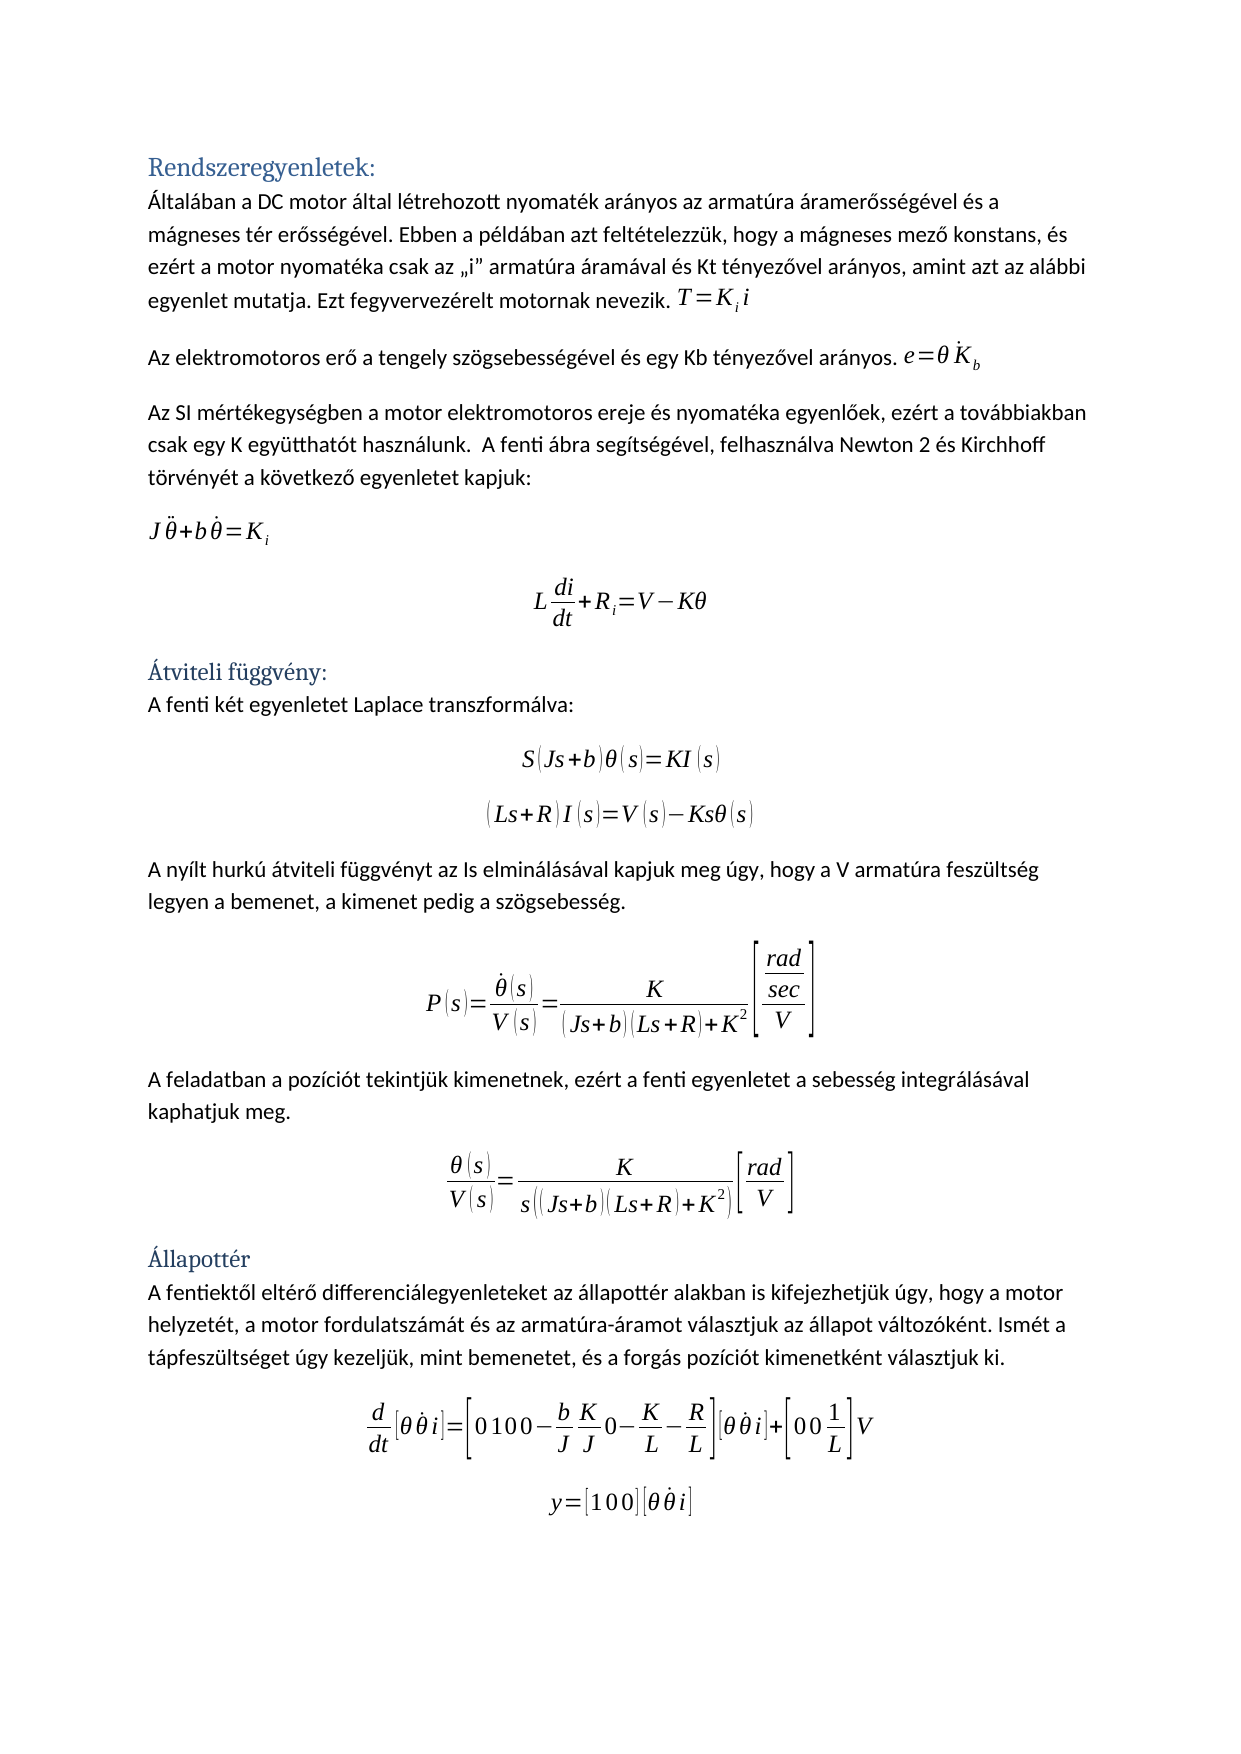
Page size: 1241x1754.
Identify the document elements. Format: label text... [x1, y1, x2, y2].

text Az elektromotoros erő a tengely szögsebességével és egy Kb tényezővel arányos. [148, 340, 1093, 373]
text A feladatban a pozíciót tekintjük kimenetnek, ezért a fenti egyenletet a sebesség integrálásával kaphatjuk meg. [148, 1065, 1093, 1125]
subtitle Rendszeregyenletek: [148, 152, 1093, 183]
text A fenti két egyenletet Laplace transzformálva: [148, 690, 1093, 718]
text Az SI mértékegységben a motor elektromotoros ereje és nyomatéka egyenlőek, ezért a továbbiakban csak egy K együtthatót használunk. A fenti ábra segítségével, felhasználva Newton 2 és Kirchhoff törvényét a következő egyenletet kapjuk: [148, 398, 1093, 491]
text A nyílt hurkú átviteli függvényt az Is elminálásával kapjuk meg úgy, hogy a V armatúra feszültség legyen a bemenet, a kimenet pedig a szögsebesség. [148, 855, 1093, 915]
text Általában a DC motor által létrehozott nyomaték arányos az armatúra áramerősségével és a mágneses tér erősségével. Ebben a példában azt feltételezzük, hogy a mágneses mező konstans, és ezért a motor nyomatéka csak az „i” armatúra áramával és Kt tényezővel arányos, amint azt az alábbi egyenlet mutatja. Ezt fegyvervezérelt motornak nevezik. [148, 187, 1093, 315]
subtitle Átviteli függvény: [148, 657, 1093, 686]
subtitle Állapottér [148, 1245, 1093, 1274]
text A fentiektől eltérő differenciálegyenleteket az állapottér alakban is kifejezhetjük úgy, hogy a motor helyzetét, a motor fordulatszámát és az armatúra-áramot választjuk az állapot változóként. Ismét a tápfeszültséget úgy kezeljük, mint bemenetet, és a forgás pozíciót kimenetként választjuk ki. [148, 1278, 1093, 1371]
